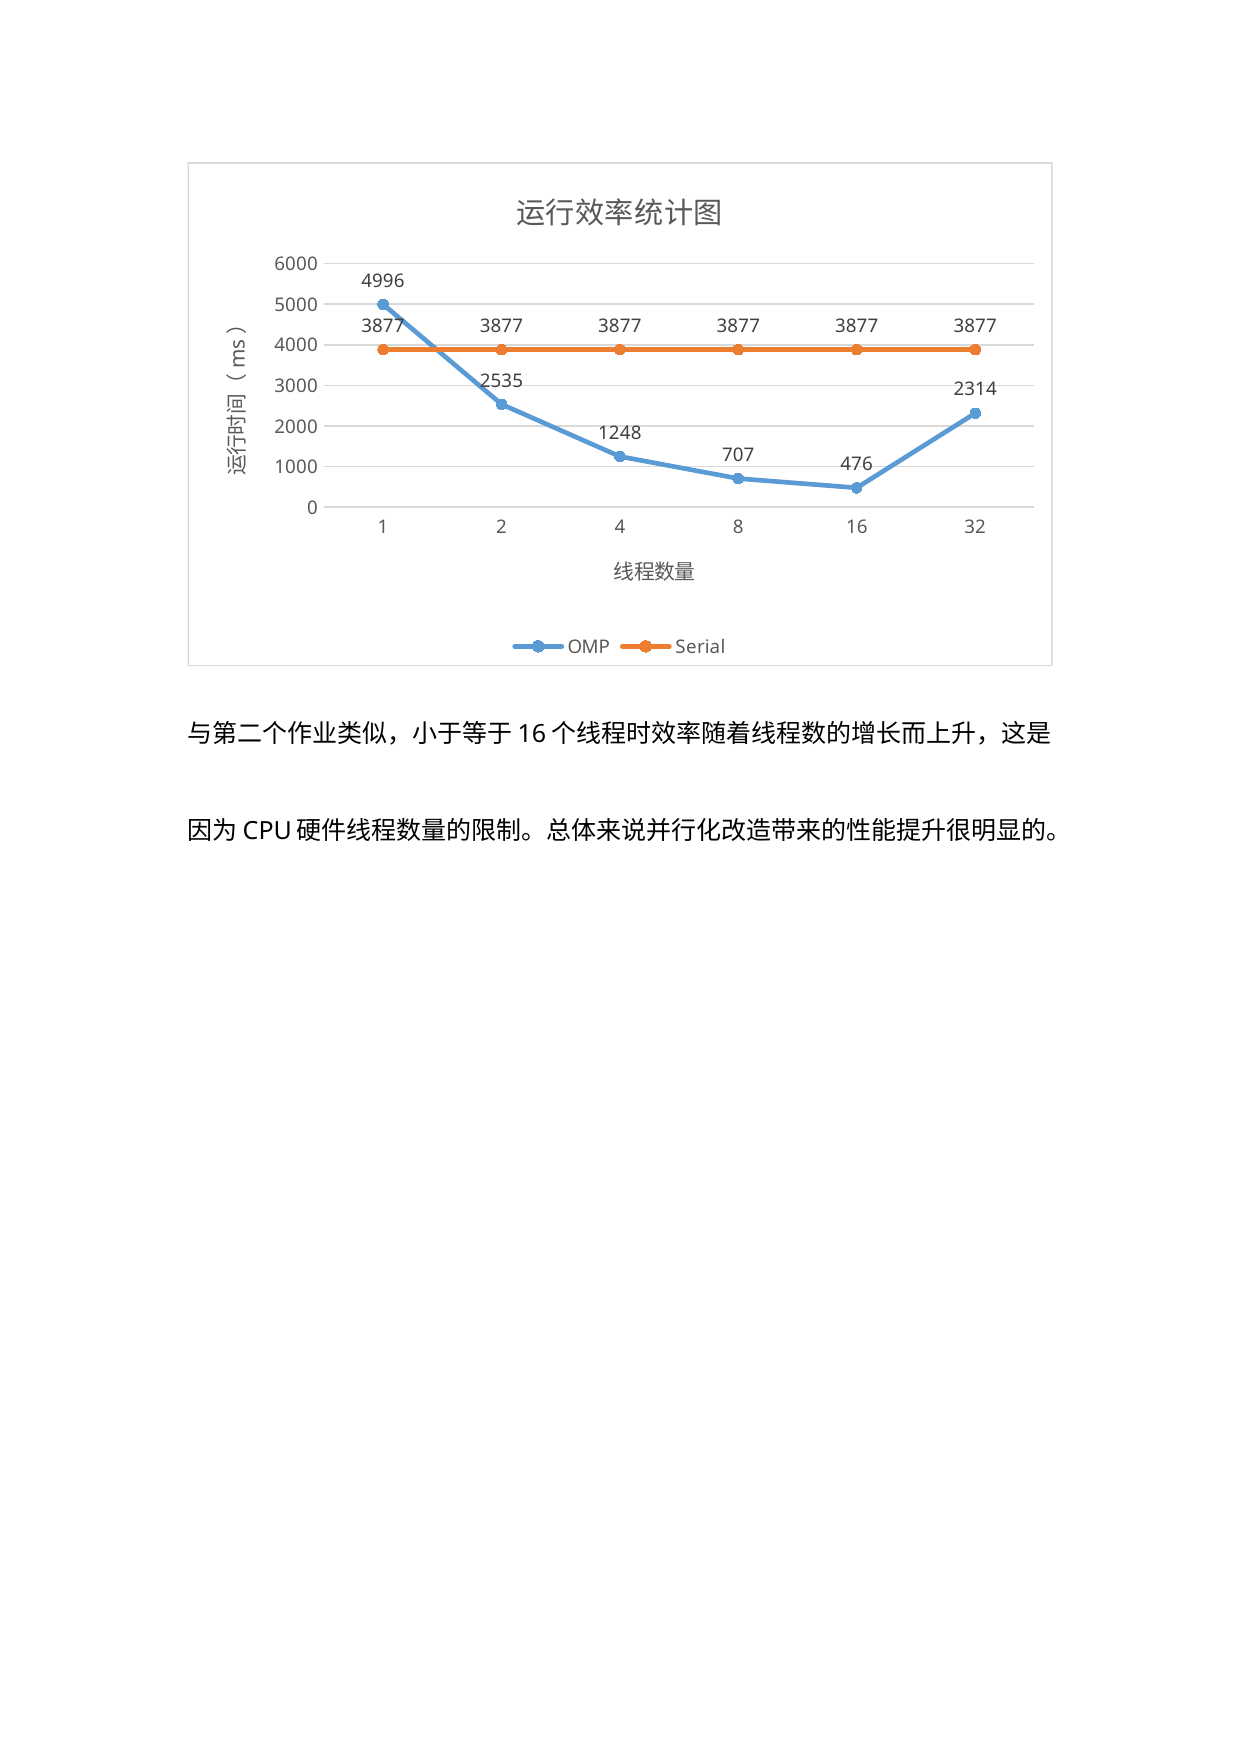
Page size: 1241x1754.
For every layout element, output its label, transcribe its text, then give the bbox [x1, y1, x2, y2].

text 与第二个作业类似，小于等于16个线程时效率随着线程数的增长而上升，这是因为CPU硬件线程数量的限制。总体来说并行化改造带来的性能提升很明显的。 [187, 699, 1053, 861]
